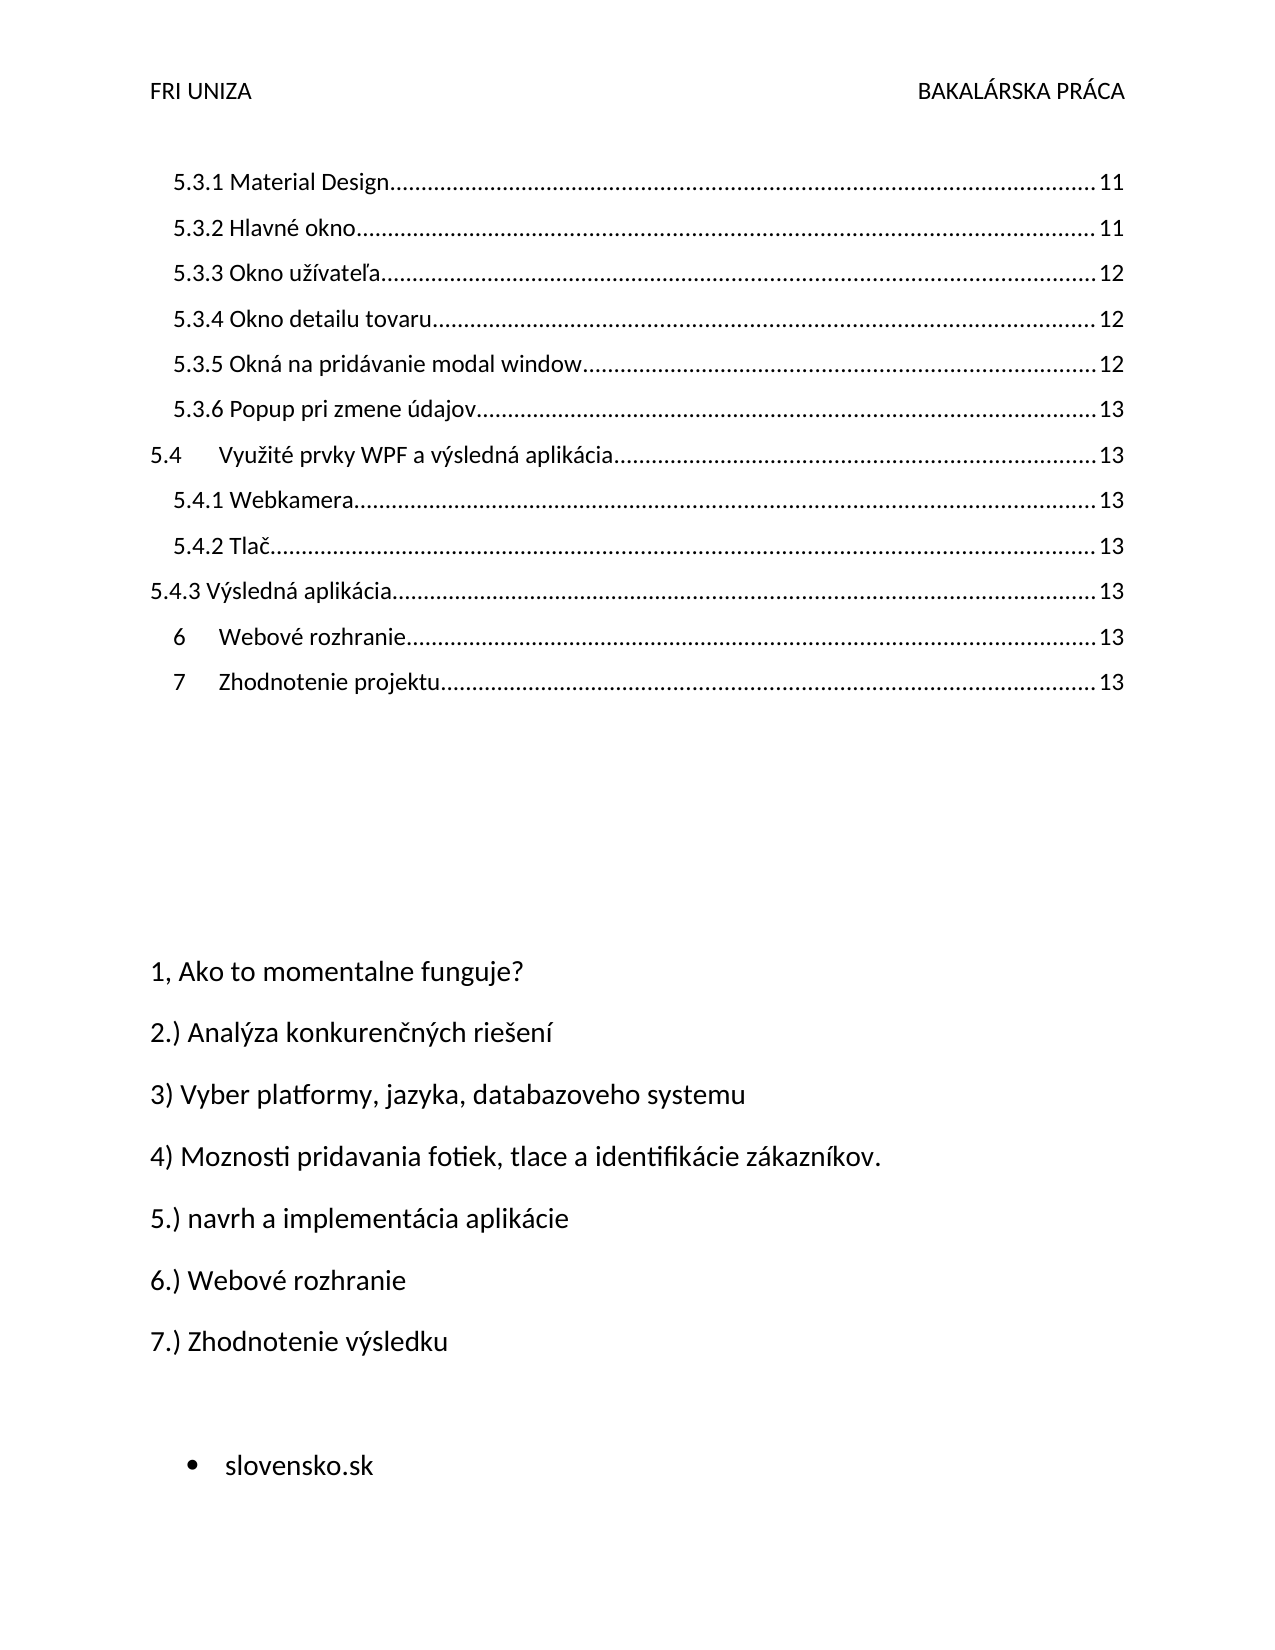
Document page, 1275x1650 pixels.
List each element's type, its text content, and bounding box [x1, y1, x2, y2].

text 6.) Webové rozhranie [150, 1262, 1125, 1297]
text 4) Moznosti pridavania fotiek, tlace a identifikácie zákazníkov. [150, 1138, 1125, 1174]
text 3) Vyber platformy, jazyka, databazoveho systemu [150, 1076, 1125, 1112]
text 5.) navrh a implementácia aplikácie [150, 1200, 1125, 1235]
text 2.) Analýza konkurenčných riešení [150, 1014, 1125, 1050]
text 7.) Zhodnotenie výsledku [150, 1323, 1125, 1359]
list slovensko.sk [187, 1447, 1125, 1482]
text 1, Ako to momentalne funguje? [150, 953, 1125, 988]
